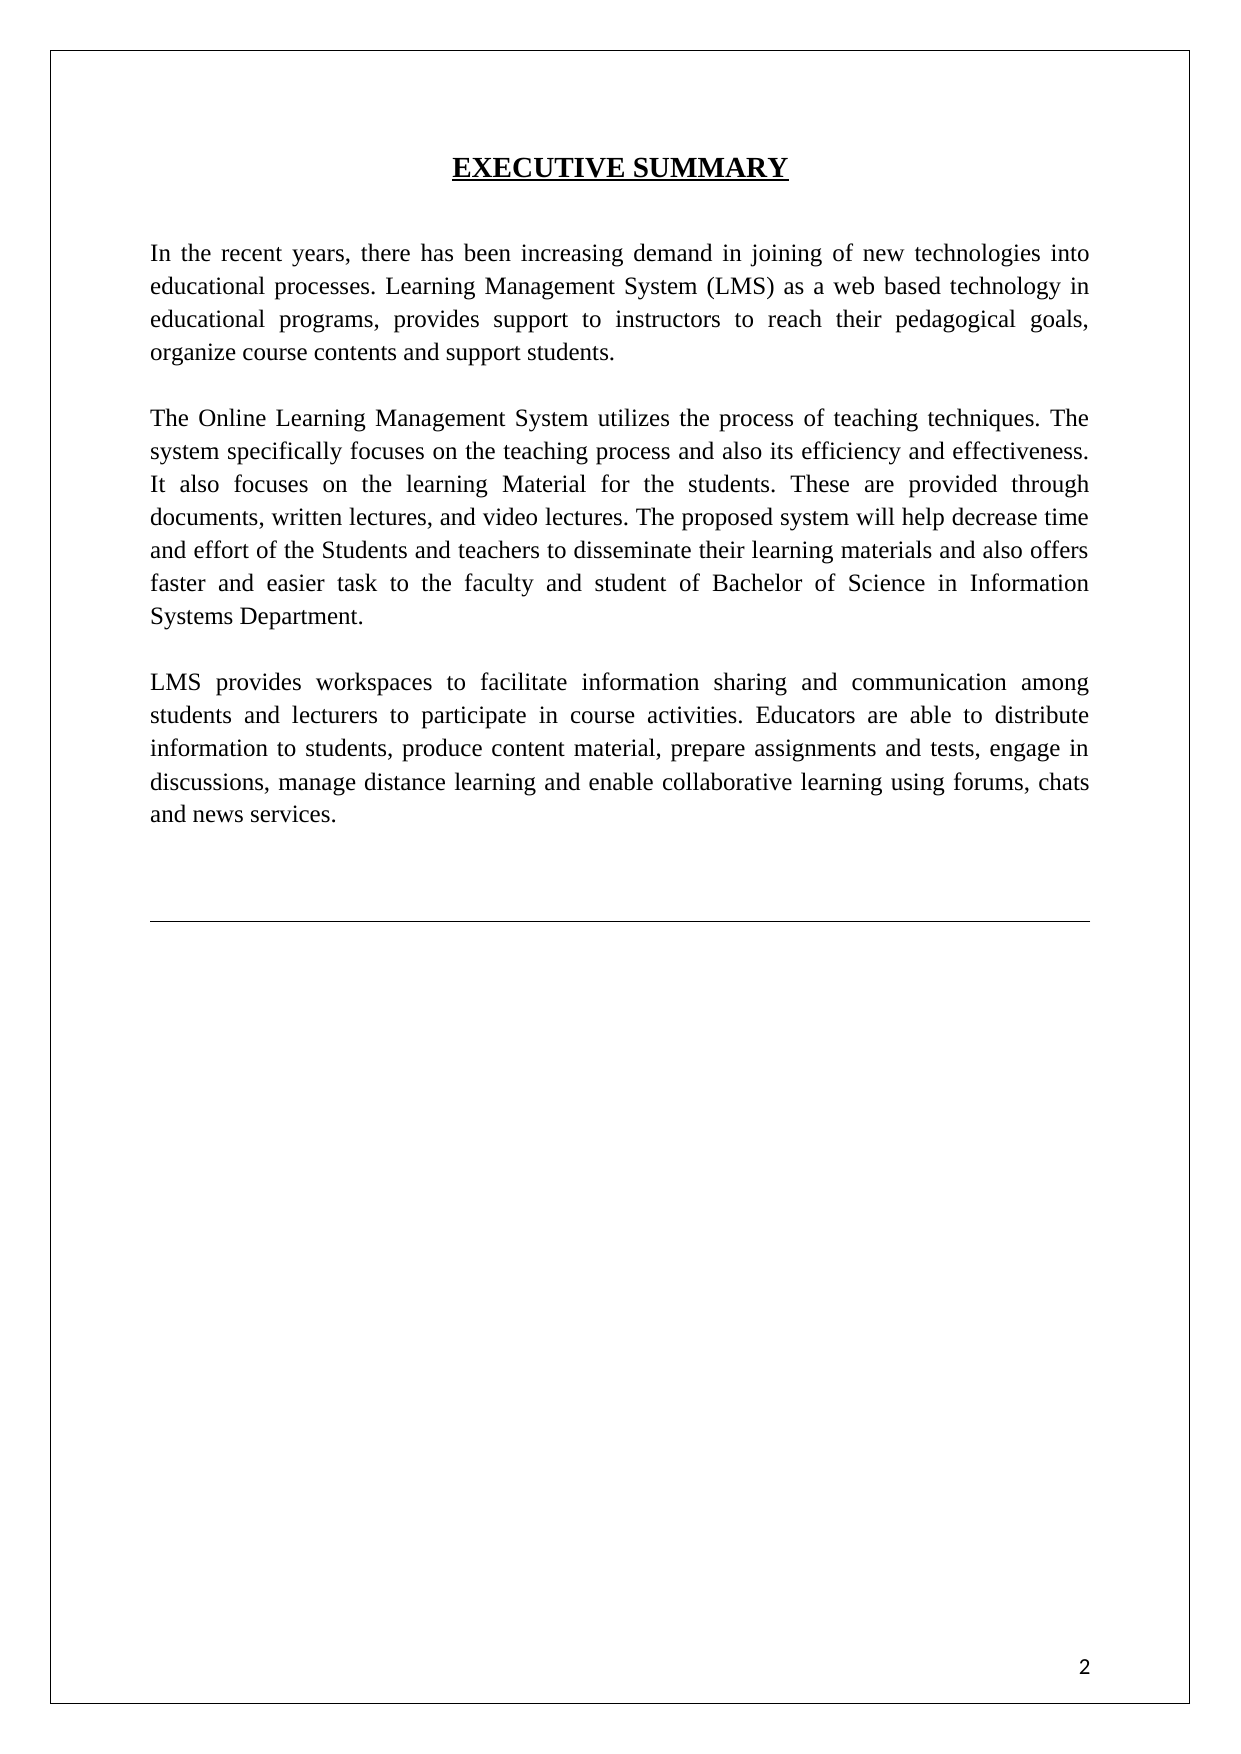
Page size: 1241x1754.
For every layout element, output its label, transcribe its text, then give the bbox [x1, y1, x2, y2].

text In the recent years, there has been increasing demand in joining of new technologies into educational processes. Learning Management System (LMS) as a web based technology in educational programs, provides support to instructors to reach their pedagogical goals, organize course contents and support students. [150, 238, 1090, 366]
text LMS provides workspaces to facilitate information sharing and communication among students and lecturers to participate in course activities. Educators are able to distribute information to students, produce content material, prepare assignments and tests, engage in discussions, manage distance learning and enable collaborative learning using forums, chats and news services. [150, 667, 1090, 828]
text EXECUTIVE SUMMARY [150, 150, 1090, 183]
text The Online Learning Management System utilizes the process of teaching techniques. The system specifically focuses on the teaching process and also its efficiency and effectiveness. It also focuses on the learning Material for the students. These are provided through documents, written lectures, and video lectures. The proposed system will help decrease time and effort of the Students and teachers to disseminate their learning materials and also offers faster and easier task to the faculty and student of Bachelor of Science in Information Systems Department. [150, 403, 1090, 630]
